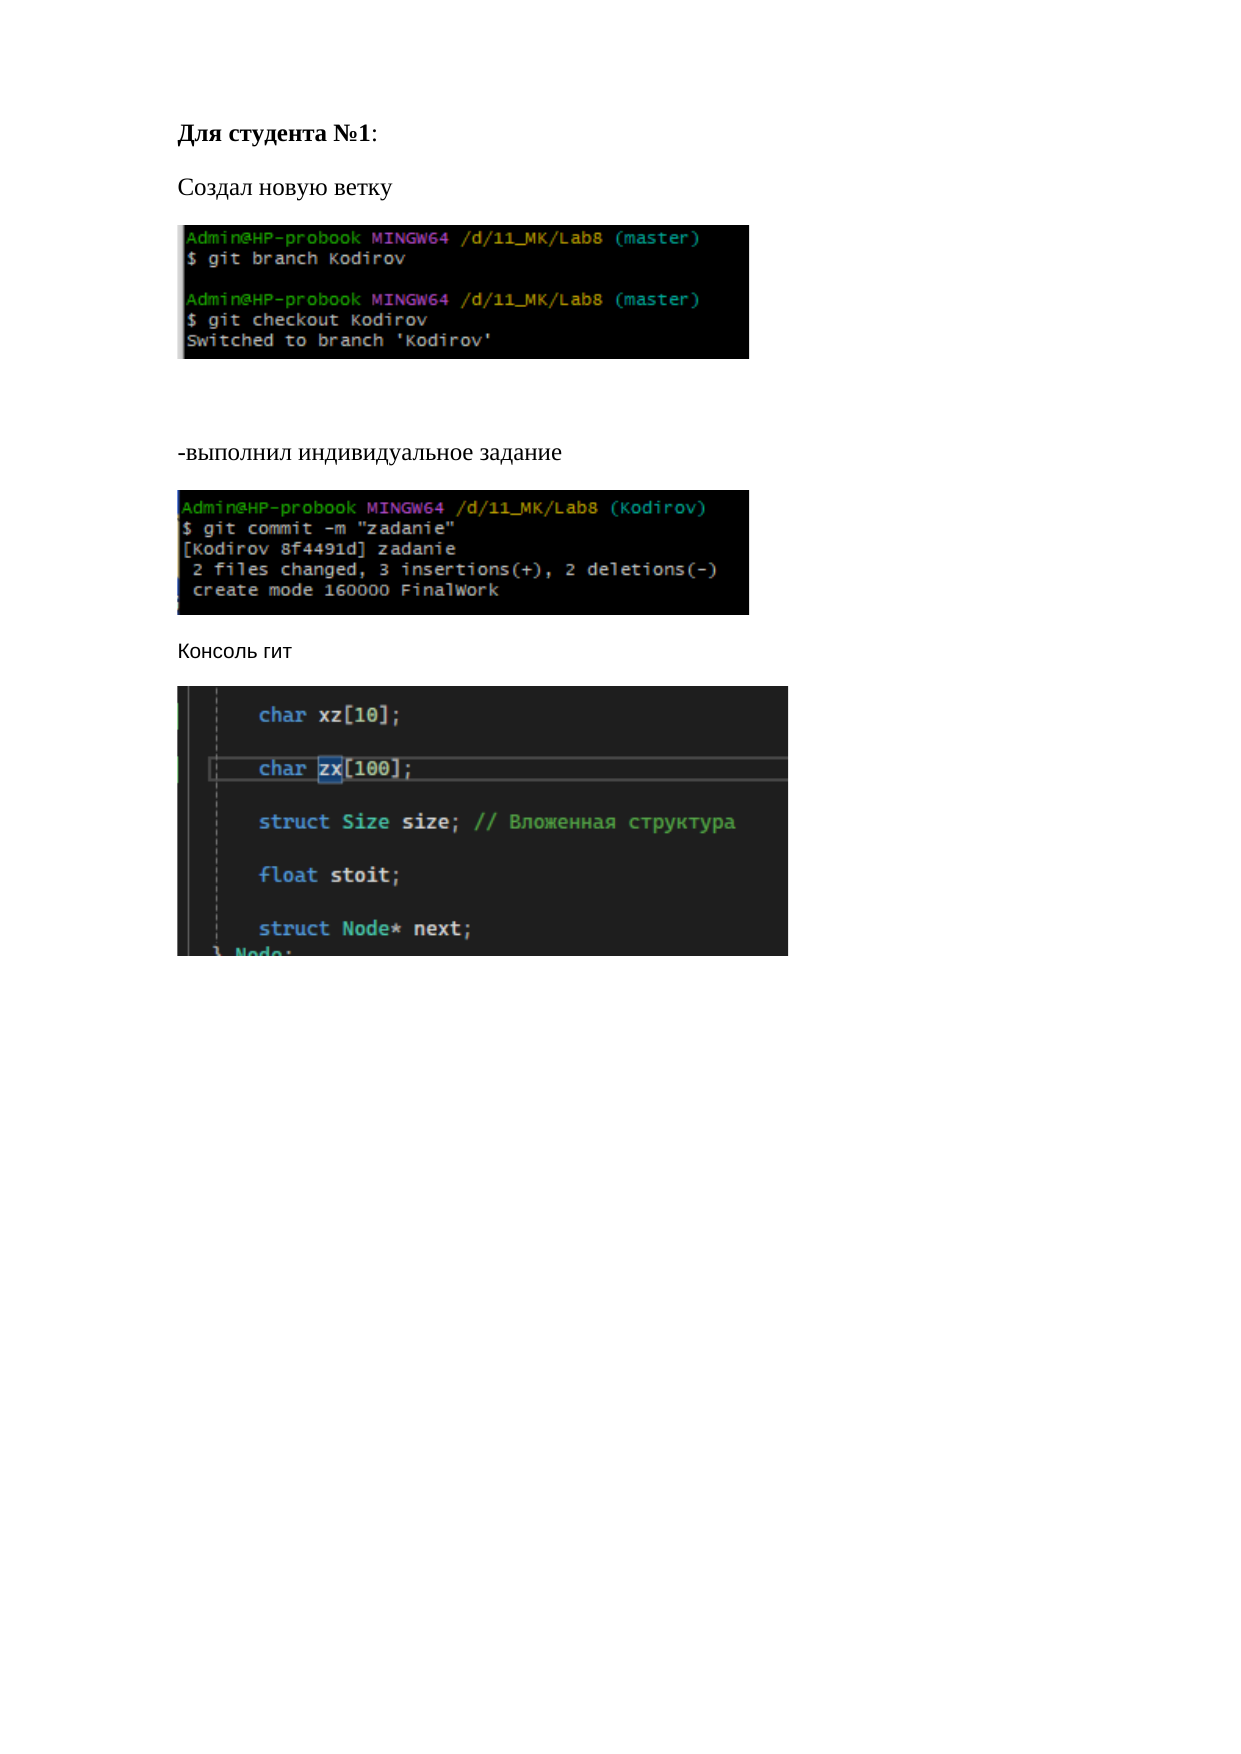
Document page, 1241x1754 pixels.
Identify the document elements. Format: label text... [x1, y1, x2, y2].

text Для студента №1: [177, 118, 1152, 147]
text Создал новую ветку [177, 172, 1152, 201]
picture [177, 225, 750, 359]
picture [177, 686, 789, 956]
text Консоль гит [177, 638, 1152, 662]
text -выполнил индивидуальное задание [177, 437, 1152, 466]
picture [177, 490, 750, 615]
